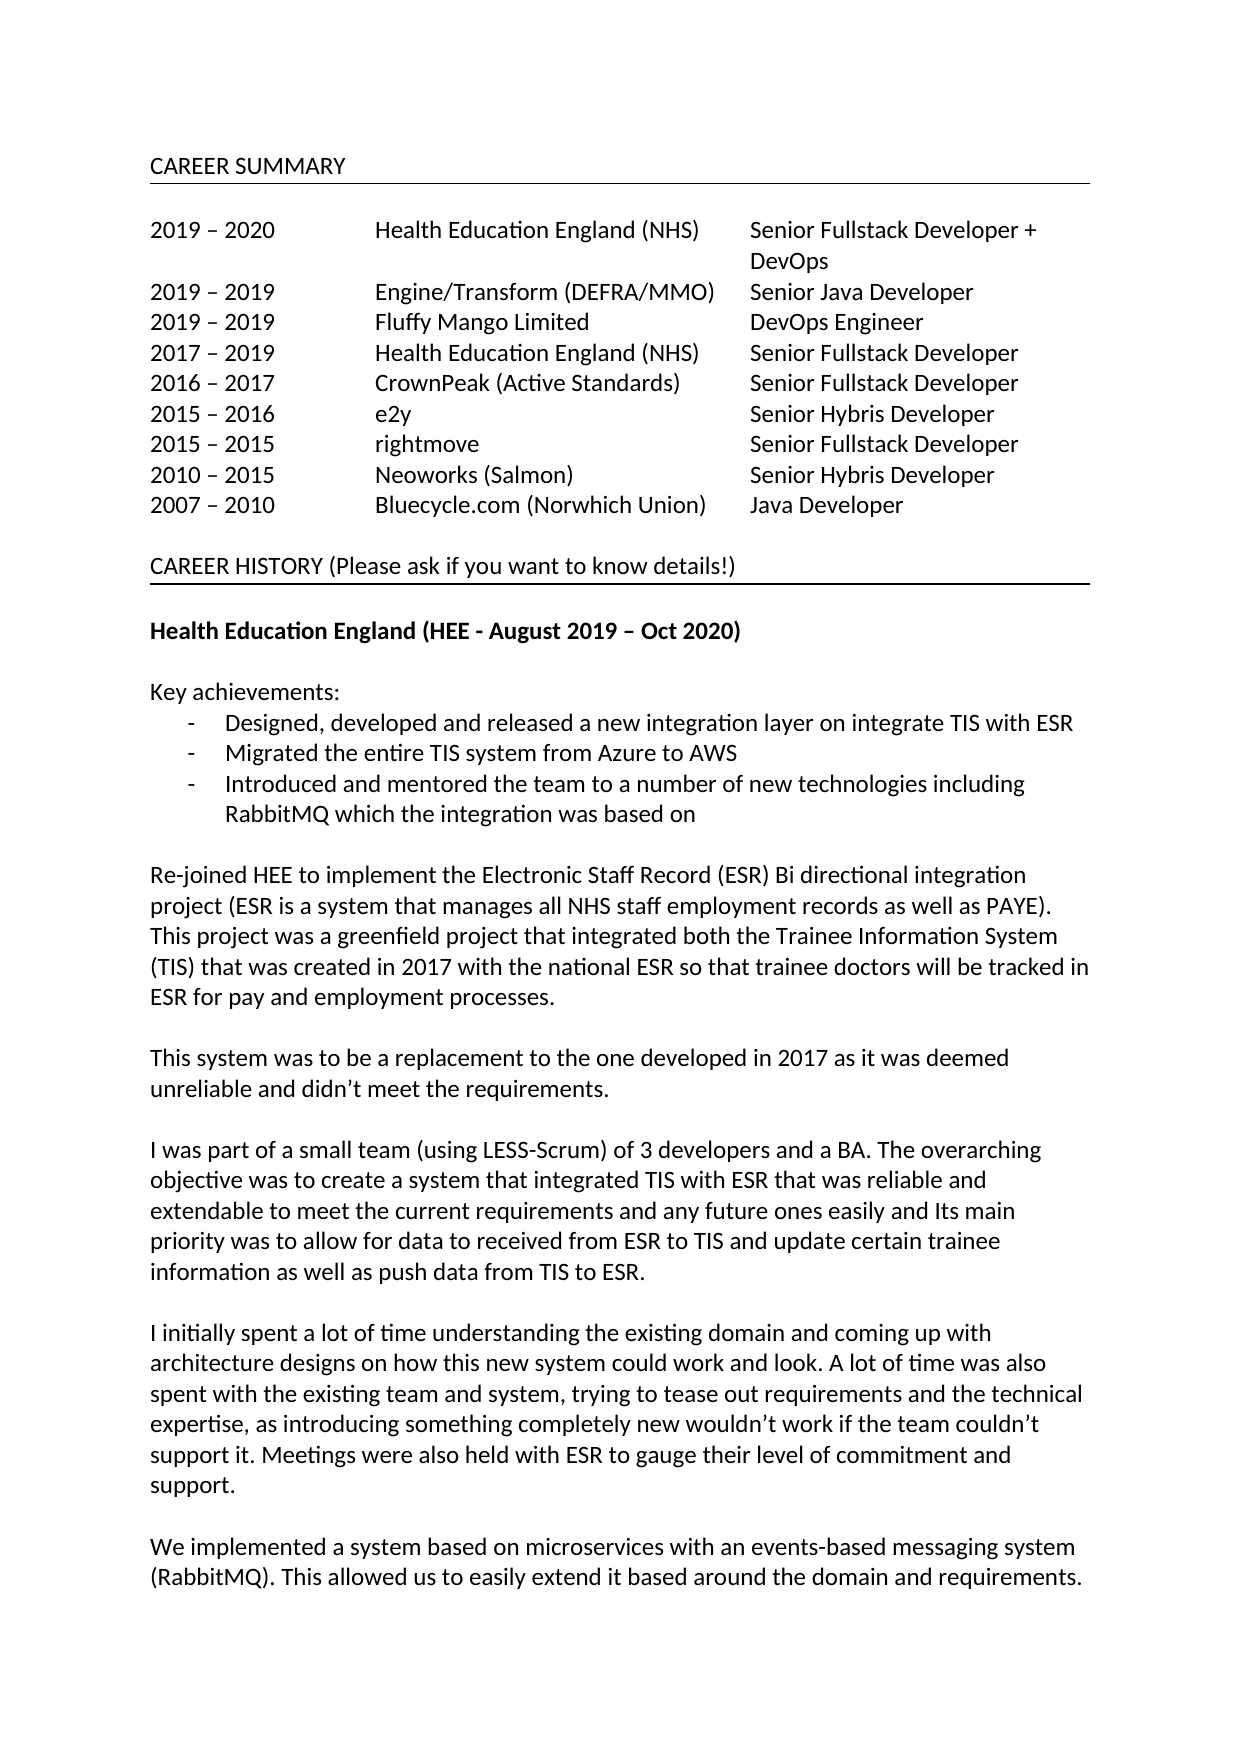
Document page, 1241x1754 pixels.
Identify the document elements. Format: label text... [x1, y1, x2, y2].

list Introduced and mentored the team to a number of new technologies including RabbitMQ which the integration was based on [187, 768, 1090, 829]
text 2007 – 2010 Bluecycle.com (Norwhich Union) Java Developer [150, 489, 1090, 520]
text 2019 – 2019 Engine/Transform (DEFRA/MMO) Senior Java Developer [150, 276, 1090, 306]
text Health Education England (HEE - August 2019 – Oct 2020) [150, 615, 1090, 646]
text I was part of a small team (using LESS-Scrum) of 3 developers and a BA. The overarching objective was to create a system that integrated TIS with ESR that was reliable and extendable to meet the current requirements and any future ones easily and Its main priority was to allow for data to received from ESR to TIS and update certain trainee information as well as push data from TIS to ESR. [150, 1134, 1090, 1287]
text 2015 – 2016 e2y Senior Hybris Developer [150, 398, 1090, 428]
list Designed, developed and released a new integration layer on integrate TIS with ESR [187, 707, 1090, 737]
text CAREER SUMMARY [150, 150, 1090, 183]
text 2019 – 2020 Health Education England (NHS) Senior Fullstack Developer + [150, 215, 1090, 245]
text DevOps [675, 245, 1090, 276]
text 2015 – 2015 rightmove Senior Fullstack Developer [150, 428, 1090, 459]
text 2010 – 2015 Neoworks (Salmon) Senior Hybris Developer [150, 459, 1090, 489]
text Key achievements: [150, 676, 1090, 707]
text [150, 1531, 1090, 1592]
text 2016 – 2017 CrownPeak (Active Standards) Senior Fullstack Developer [150, 367, 1090, 398]
text Re-joined HEE to implement the Electronic Staff Record (ESR) Bi directional integration project (ESR is a system that manages all NHS staff employment records as well as PAYE). This project was a greenfield project that integrated both the Trainee Information System (TIS) that was created in 2017 with the national ESR so that trainee doctors will be tracked in ESR for pay and employment processes. [150, 859, 1090, 1012]
text I initially spent a lot of time understanding the existing domain and coming up with architecture designs on how this new system could work and look. A lot of time was also spent with the existing team and system, trying to tease out requirements and the technical expertise, as introducing something completely new wouldn’t work if the team couldn’t support it. Meetings were also held with ESR to gauge their level of commitment and support. [150, 1317, 1090, 1500]
text 2017 – 2019 Health Education England (NHS) Senior Fullstack Developer [150, 337, 1090, 367]
text This system was to be a replacement to the one developed in 2017 as it was deemed unreliable and didn’t meet the requirements. [150, 1042, 1090, 1103]
list Migrated the entire TIS system from Azure to AWS [187, 737, 1090, 768]
text 2019 – 2019 Fluffy Mango Limited DevOps Engineer [150, 306, 1090, 337]
text CAREER HISTORY (Please ask if you want to know details!) [150, 550, 1090, 583]
